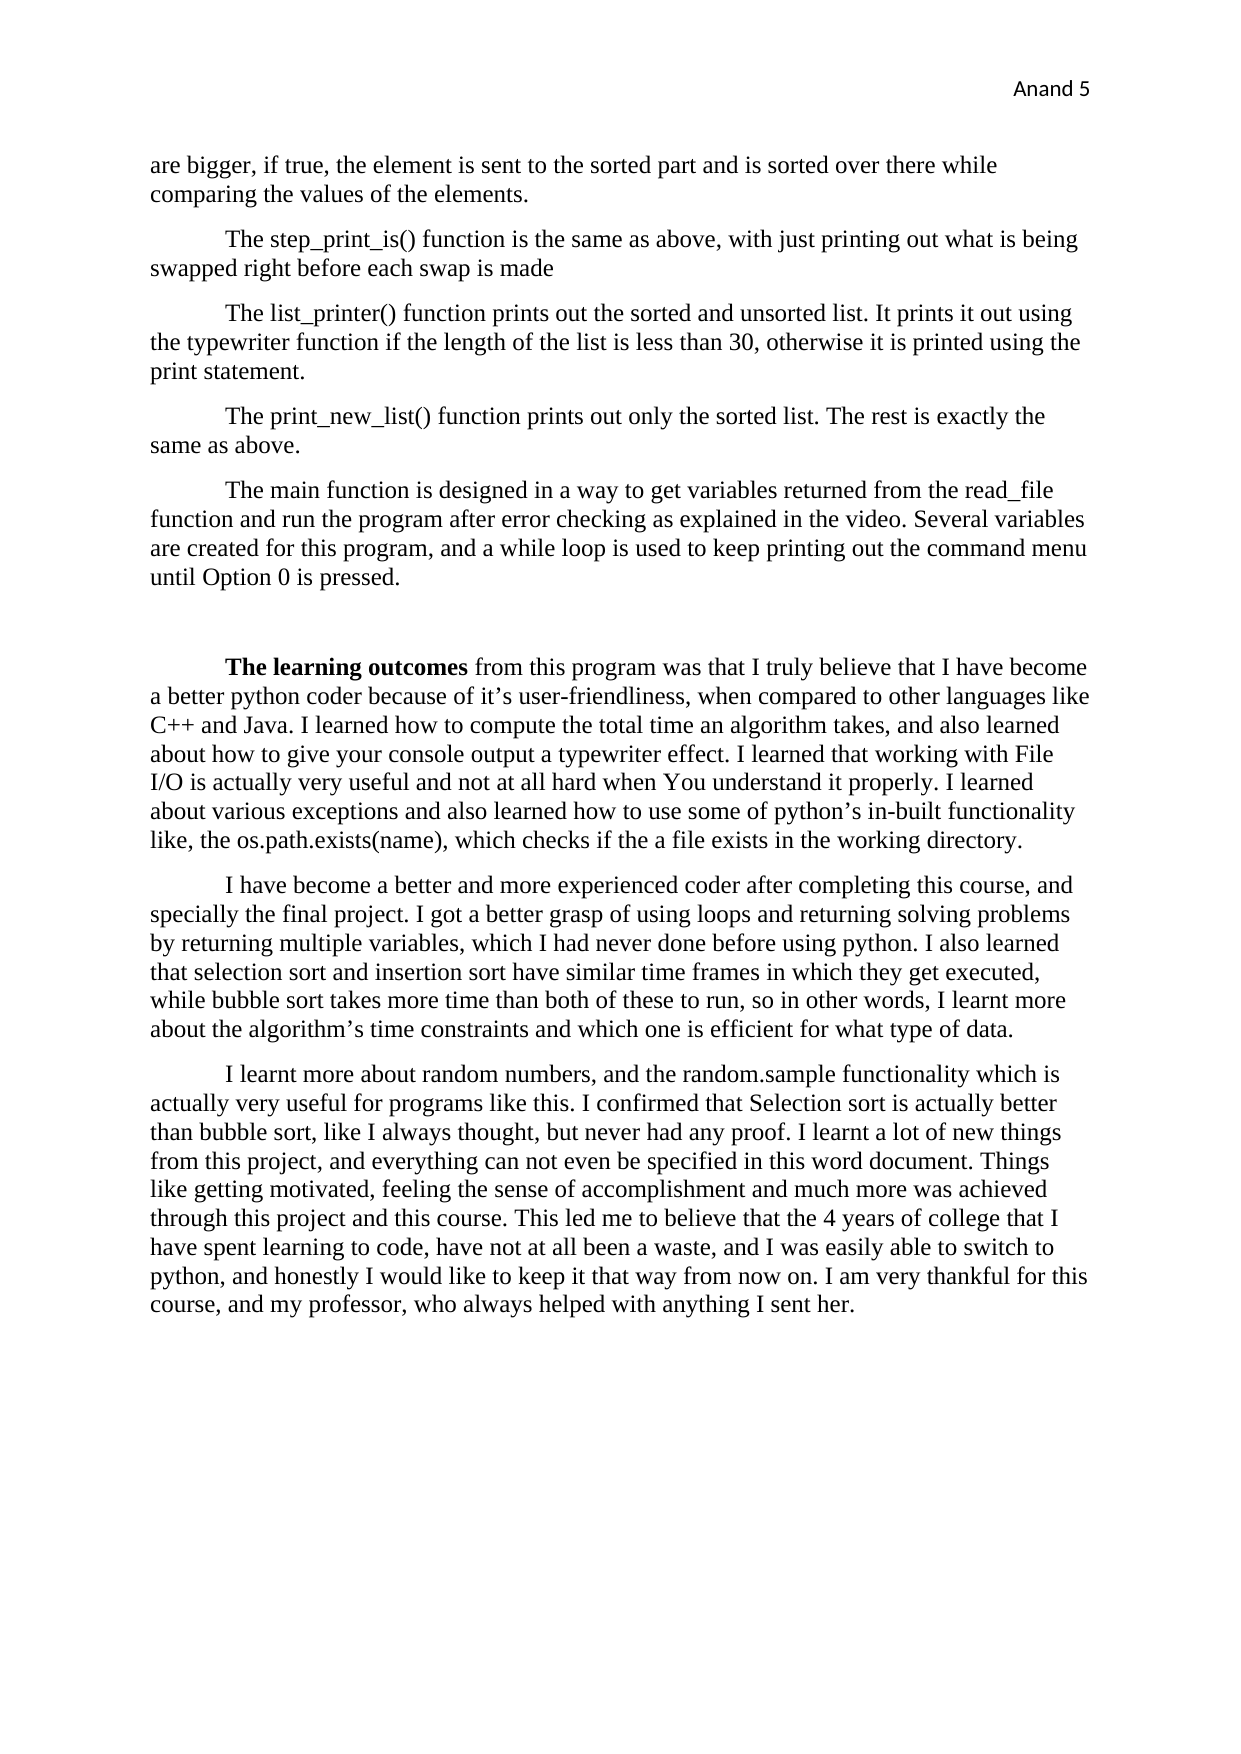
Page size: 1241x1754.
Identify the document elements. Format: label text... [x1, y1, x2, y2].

text I learnt more about random numbers, and the random.sample functionality which is actually very useful for programs like this. I confirmed that Selection sort is actually better than bubble sort, like I always thought, but never had any proof. I learnt a lot of new things from this project, and everything can not even be specified in this word document. Things like getting motivated, feeling the sense of accomplishment and much more was achieved through this project and this course. This led me to believe that the 4 years of college that I have spent learning to code, have not at all been a waste, and I was easily able to switch to python, and honestly I would like to keep it that way from now on. I am very thankful for this course, and my professor, who always helped with anything I sent her. [150, 1059, 1090, 1318]
text The step_print_is() function is the same as above, with just printing out what is being swapped right before each swap is made [150, 224, 1090, 282]
text The learning outcomes from this program was that I truly believe that I have become a better python coder because of it’s user-friendliness, when compared to other languages like C++ and Java. I learned how to compute the total time an algorithm takes, and also learned about how to give your console output a typewriter effect. I learned that working with File I/O is actually very useful and not at all hard when You understand it properly. I learned about various exceptions and also learned how to use some of python’s in-built functionality like, the os.path.exists(name), which checks if the a file exists in the working directory. [150, 652, 1090, 854]
text The list_printer() function prints out the sorted and unsorted list. It prints it out using the typewriter function if the length of the list is less than 30, otherwise it is printed using the print statement. [150, 298, 1090, 384]
text I have become a better and more experienced coder after completing this course, and specially the final project. I got a better grasp of using loops and returning solving problems by returning multiple variables, which I had never done before using python. I also learned that selection sort and insertion sort have similar time frames in which they get executed, while bubble sort takes more time than both of these to run, so in other words, I learnt more about the algorithm’s time constraints and which one is efficient for what type of data. [150, 870, 1090, 1043]
text The main function is designed in a way to get variables returned from the read_file function and run the program after error checking as explained in the video. Several variables are created for this program, and a while loop is used to keep printing out the command menu until Option 0 is pressed. [150, 475, 1090, 590]
text The print_new_list() function prints out only the sorted list. The rest is exactly the same as above. [150, 401, 1090, 459]
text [150, 150, 1090, 207]
